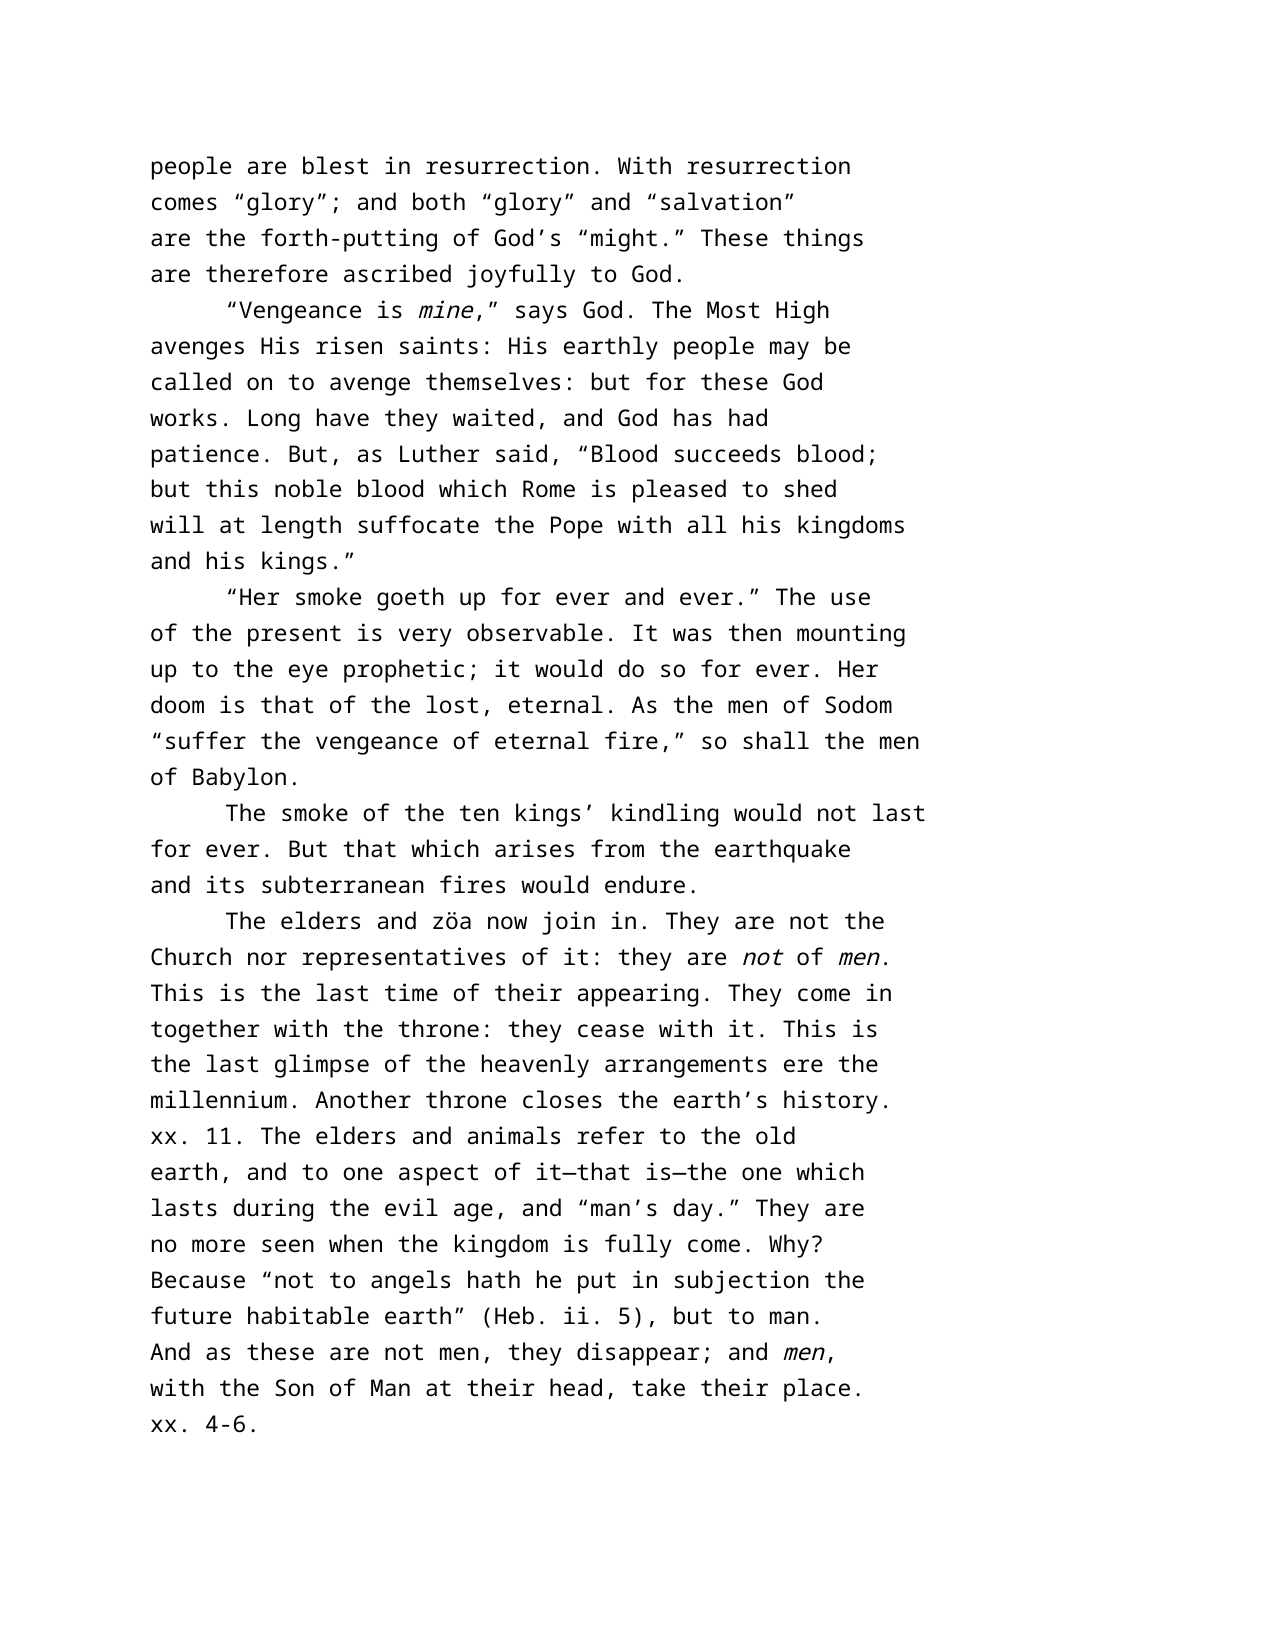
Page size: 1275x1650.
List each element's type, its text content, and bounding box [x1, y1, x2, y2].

text people are blest in resurrection. With resurrection comes “glory”; and both “glory” and “salvation” are the forth-putting of God’s “might.” These things are therefore ascribed joyfully to God. “Vengeance is mine,” says God. The Most High avenges His risen saints: His earthly people may be called on to avenge themselves: but for these God works. Long have they waited, and God has had patience. But, as Luther said, “Blood succeeds blood; but this noble blood which Rome is pleased to shed will at length suffocate the Pope with all his kingdoms and his kings.” “Her smoke goeth up for ever and ever.” The use of the present is very observable. It was then mounting up to the eye prophetic; it would do so for ever. Her doom is that of the lost, eternal. As the men of Sodom “suffer the vengeance of eternal fire,” so shall the men of Babylon. The smoke of the ten kings’ kindling would not last for ever. But that which arises from the earthquake and its subterranean fires would endure. The elders and zöa now join in. They are not the Church nor representatives of it: they are not of men. This is the last time of their appearing. They come in together with the throne: they cease with it. This is the last glimpse of the heavenly arrangements ere the millennium. Another throne closes the earth’s history. xx. 11. The elders and animals refer to the old earth, and to one aspect of it—that is—the one which lasts during the evil age, and “man’s day.” They are no more seen when the kingdom is fully come. Why? Because “not to angels hath he put in subjection the future habitable earth” (Heb. ii. 5), but to man. And as these are not men, they disappear; and men, with the Son of Man at their head, take their place. xx. 4-6. [150, 150, 1125, 1469]
